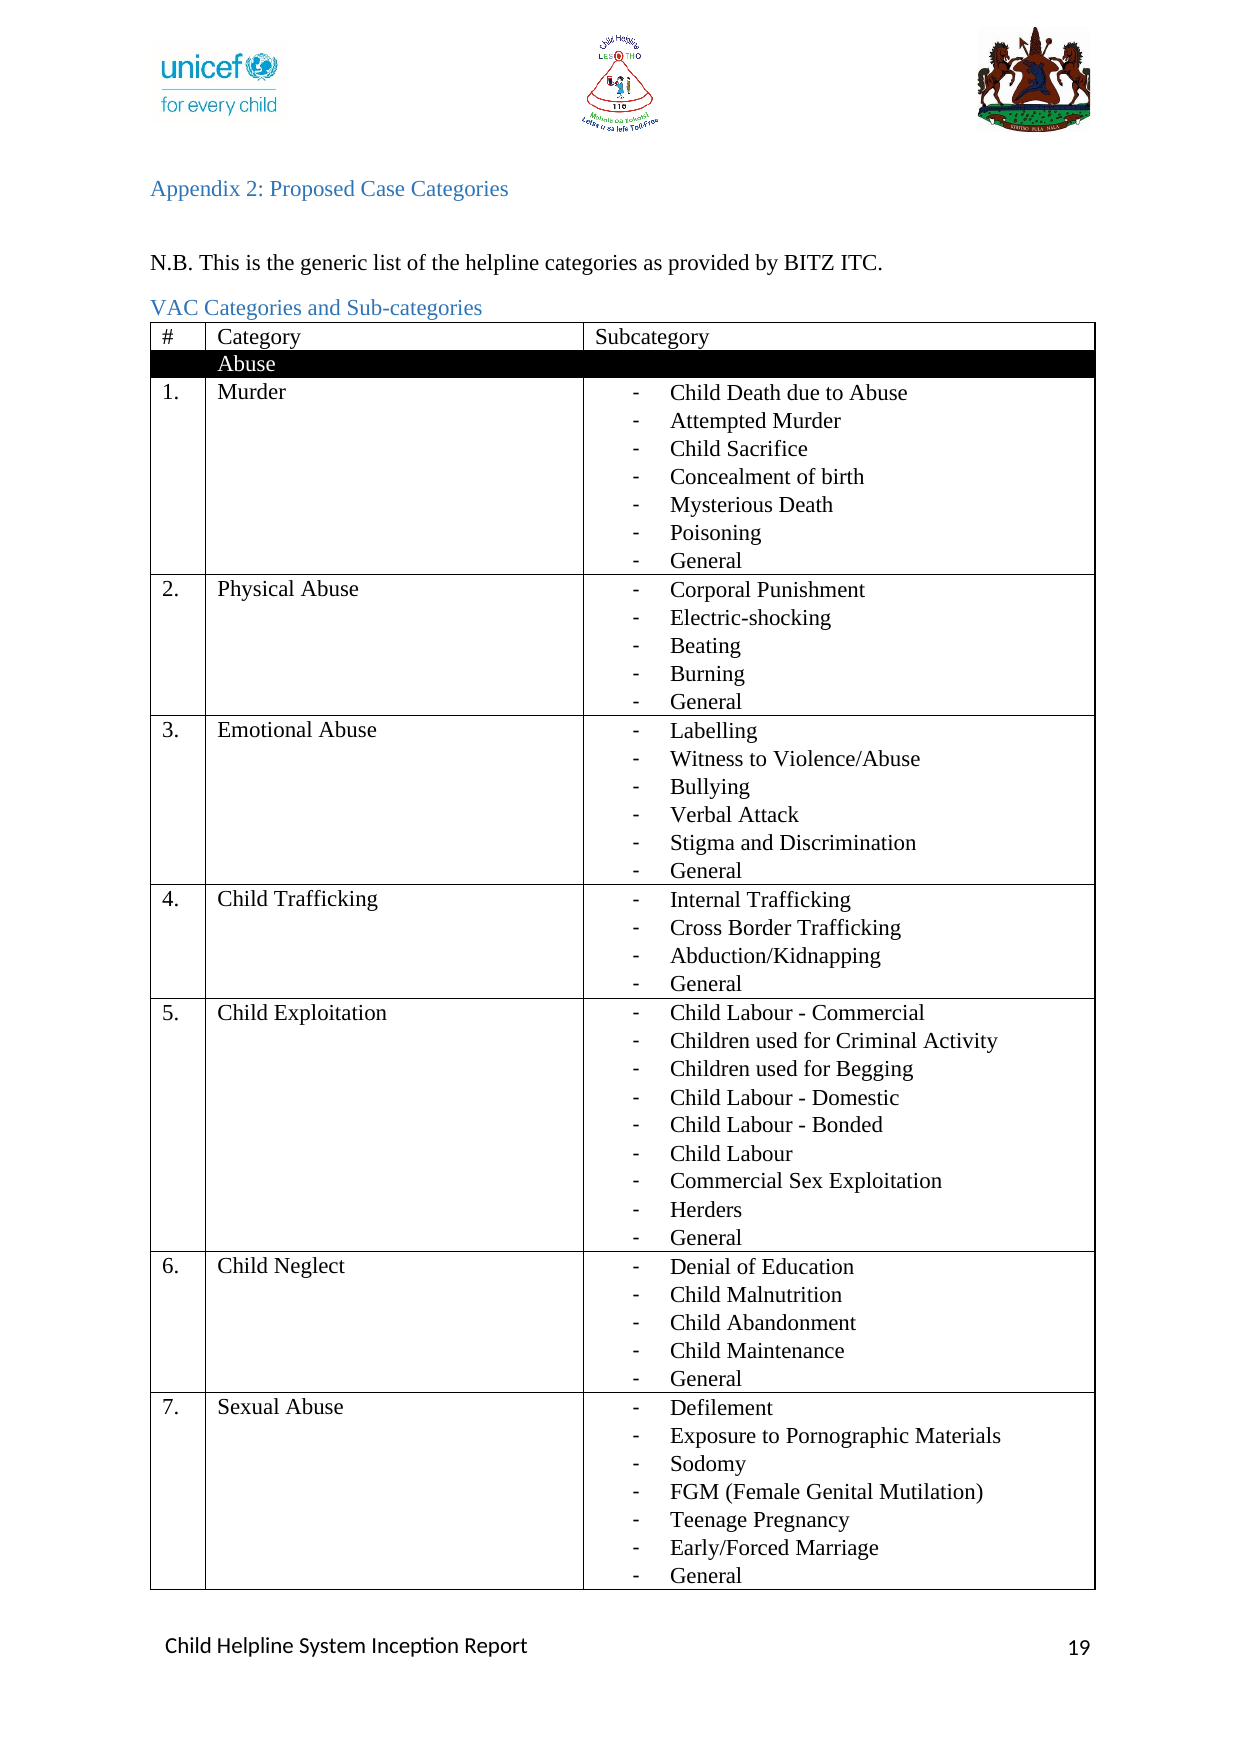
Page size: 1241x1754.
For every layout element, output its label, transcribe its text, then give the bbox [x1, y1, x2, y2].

table_cell 4. [151, 885, 205, 997]
table_cell 6. [151, 1252, 205, 1392]
table_cell 2. [151, 575, 205, 715]
table_cell Murder [206, 378, 583, 574]
table_cell Emotional Abuse [206, 716, 583, 884]
table_header # [151, 323, 205, 349]
table_cell Sexual Abuse [206, 1393, 583, 1589]
table_cell Child Exploitation [206, 999, 583, 1251]
table_cell Child Death due to Abuse Attempted Murder Child Sacrifice Concealment of birth Mysterious Death Poisoning General [584, 378, 1094, 574]
picture [581, 32, 659, 134]
table_cell Corporal Punishment Electric-shocking Beating Burning General [584, 575, 1094, 715]
table_cell 5. [151, 999, 205, 1251]
table_cell Internal Trafficking Cross Border Trafficking Abduction/Kidnapping General [584, 885, 1094, 997]
table_cell Child Neglect [206, 1252, 583, 1392]
table_cell Child Trafficking [206, 885, 583, 997]
table_cell Defilement Exposure to Pornographic Materials Sodomy FGM (Female Genital Mutilation) Teenage Pregnancy Early/Forced Marriage General [584, 1393, 1094, 1589]
table_cell Labelling Witness to Violence/Abuse Bullying Verbal Attack Stigma and Discrimination General [584, 716, 1094, 884]
table_header Subcategory [584, 323, 1094, 349]
table_cell Child Labour - Commercial Children used for Criminal Activity Children used for Begging Child Labour - Domestic Child Labour - Bonded Child Labour Commercial Sex Exploitation Herders General [584, 999, 1094, 1251]
table_cell Denial of Education Child Malnutrition Child Abandonment Child Maintenance General [584, 1252, 1094, 1392]
table_cell 1. [151, 378, 205, 574]
subtitle VAC Categories and Sub-categories [150, 294, 1090, 320]
table_cell [151, 351, 205, 377]
subtitle Appendix 2: Proposed Case Categories [150, 175, 1090, 201]
text N.B. This is the generic list of the helpline categories as provided by BITZ ITC. [150, 248, 1090, 275]
table_cell Abuse [206, 351, 1094, 377]
table_cell 3. [151, 716, 205, 884]
table_cell 7. [151, 1393, 205, 1589]
table_header Category [206, 323, 583, 349]
picture [150, 40, 286, 124]
table_cell Physical Abuse [206, 575, 583, 715]
picture [977, 27, 1091, 132]
